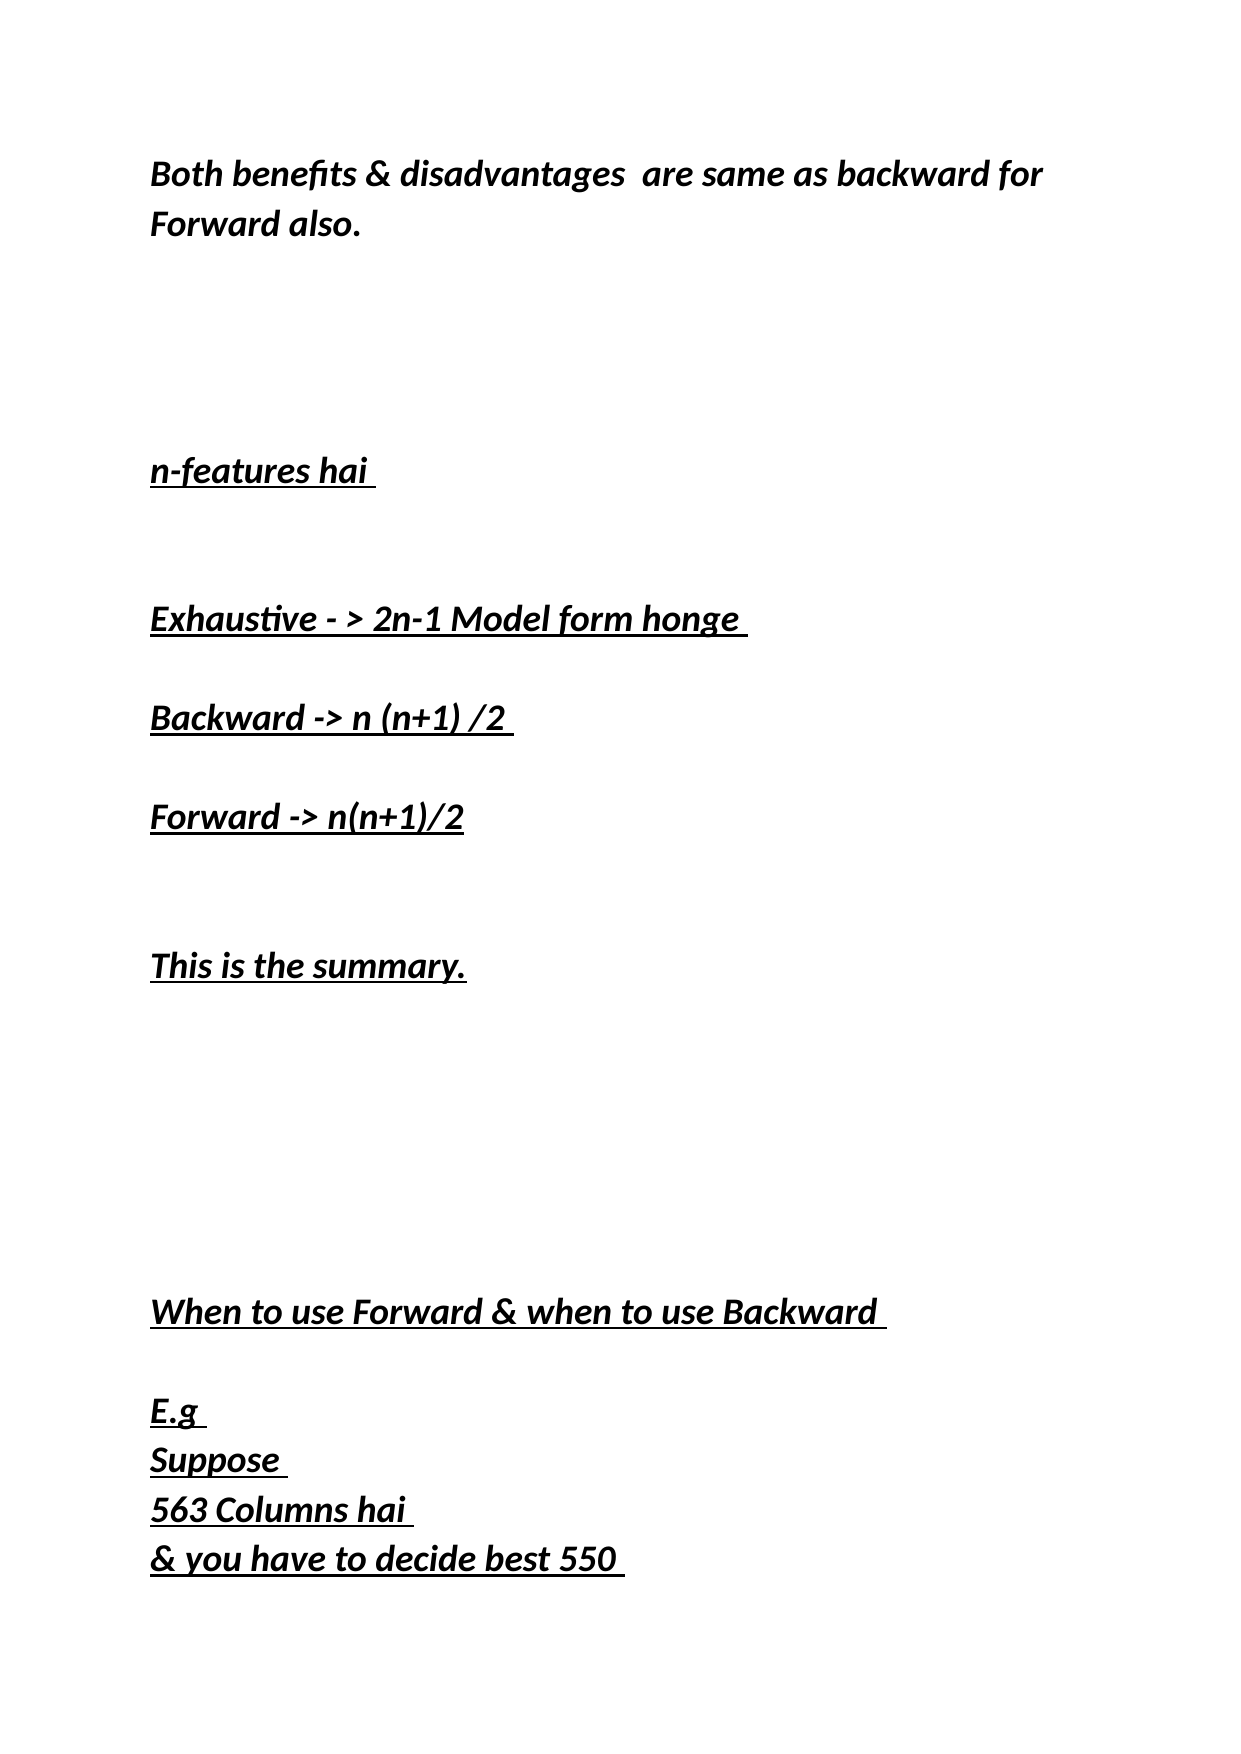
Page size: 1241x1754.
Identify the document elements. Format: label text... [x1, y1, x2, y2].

list Both benefits & disadvantages are same as backward for Forward also. [150, 150, 1090, 245]
list n-features hai [150, 447, 1090, 493]
list This is the summary. [150, 942, 1090, 987]
list Exhaustive - > 2n-1 Model form honge [150, 595, 1090, 641]
list Forward -> n(n+1)/2 [150, 793, 1090, 839]
list Suppose [150, 1436, 1090, 1482]
list E.g [150, 1387, 1090, 1433]
list 563 Columns hai [150, 1486, 1090, 1532]
list Backward -> n (n+1) /2 [150, 694, 1090, 740]
list & you have to decide best 550 [150, 1535, 1090, 1581]
list When to use Forward & when to use Backward [150, 1288, 1090, 1334]
